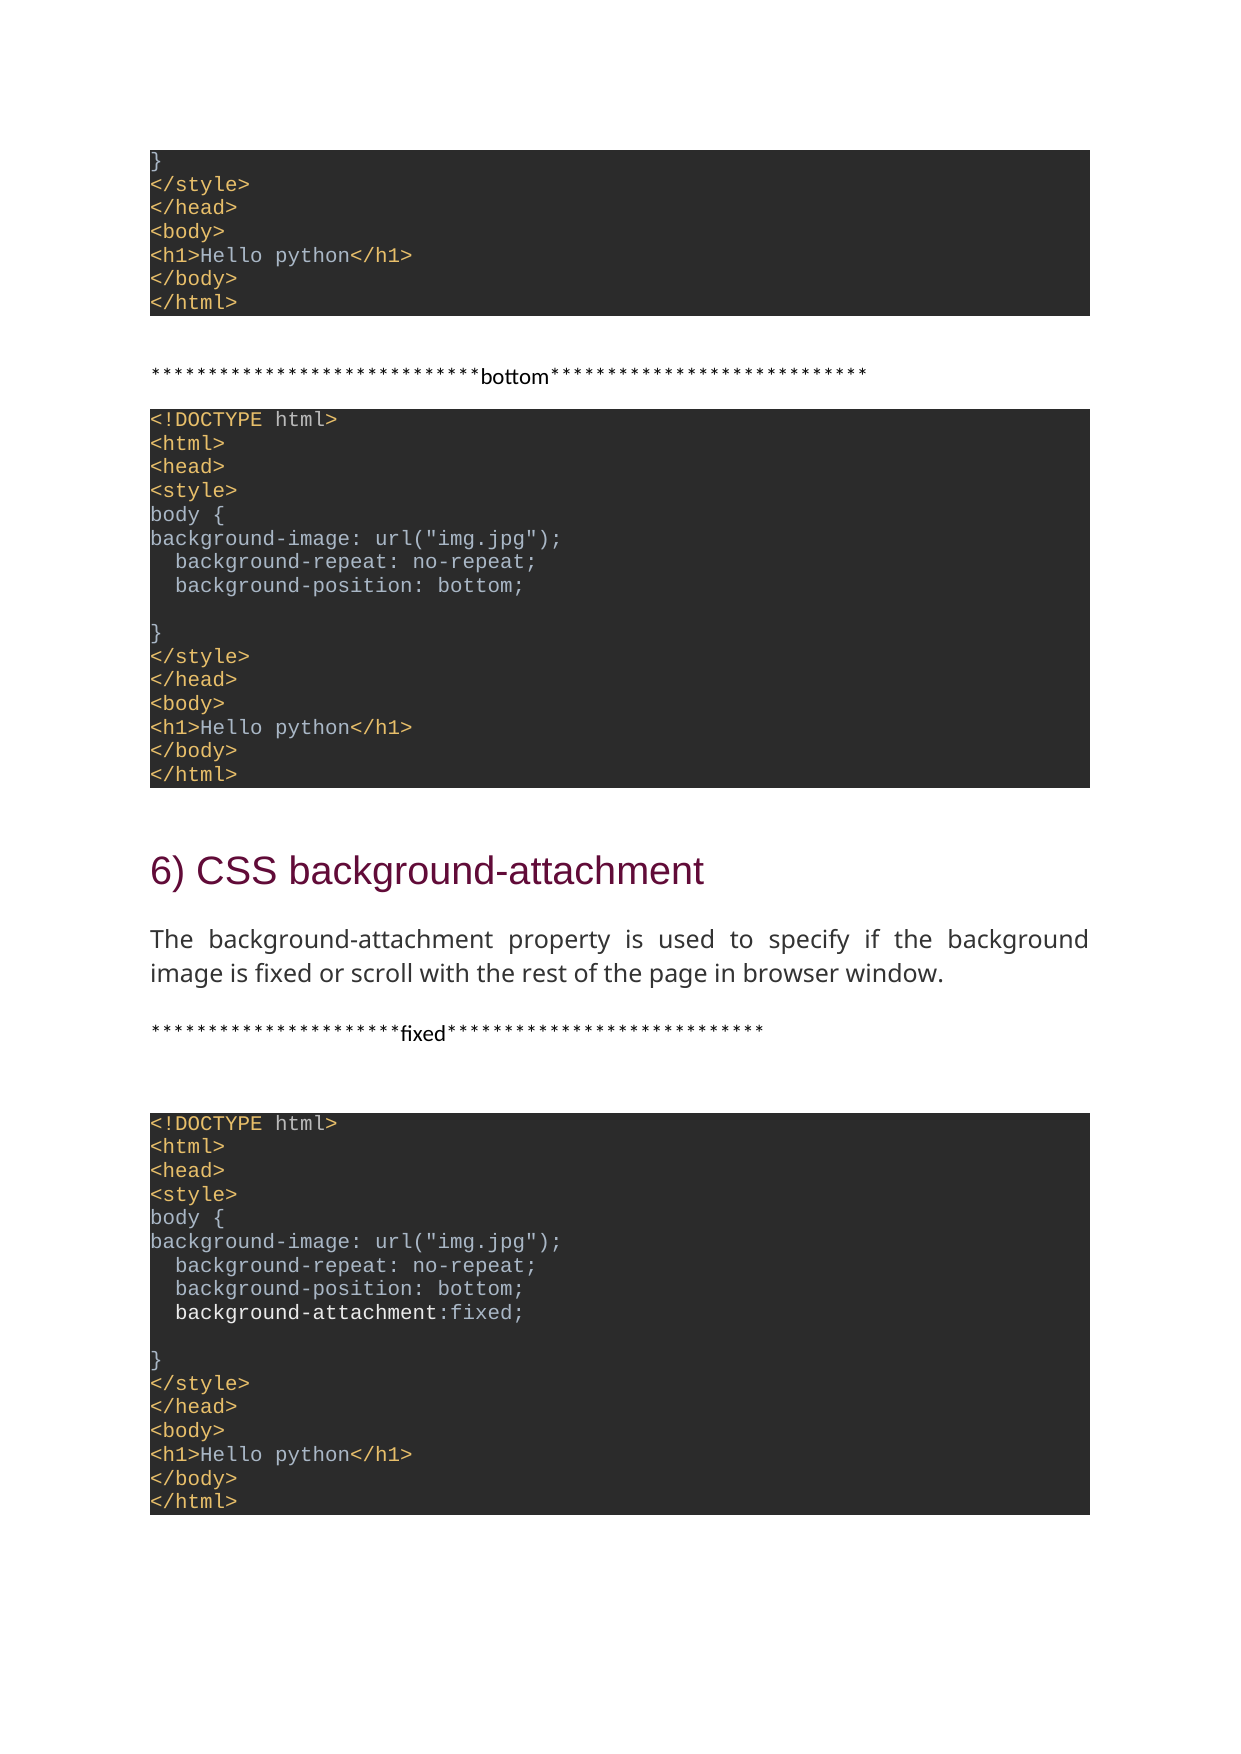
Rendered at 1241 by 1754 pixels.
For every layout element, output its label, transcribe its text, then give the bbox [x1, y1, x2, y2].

text <!DOCTYPE html> <html> <head> <style> body { background-image: url("img.jpg"); background-repeat: no-repeat; background-position: bottom; } </style> </head> <body> <h1>Hello python</h1> </body> </html> [150, 409, 1090, 788]
text *****************************bottom**************************** [150, 362, 1090, 390]
text **********************fixed**************************** [150, 1019, 1090, 1047]
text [150, 150, 1090, 316]
text The background-attachment property is used to specify if the background image is fixed or scroll with the rest of the page in browser window. [150, 922, 1090, 990]
text background-attachment:fixed; } </style> </head> <body> <h1>Hello python</h1> </body> </html> [150, 1302, 1090, 1515]
subtitle 6) CSS background-attachment [150, 847, 1090, 893]
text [150, 1113, 1090, 1302]
